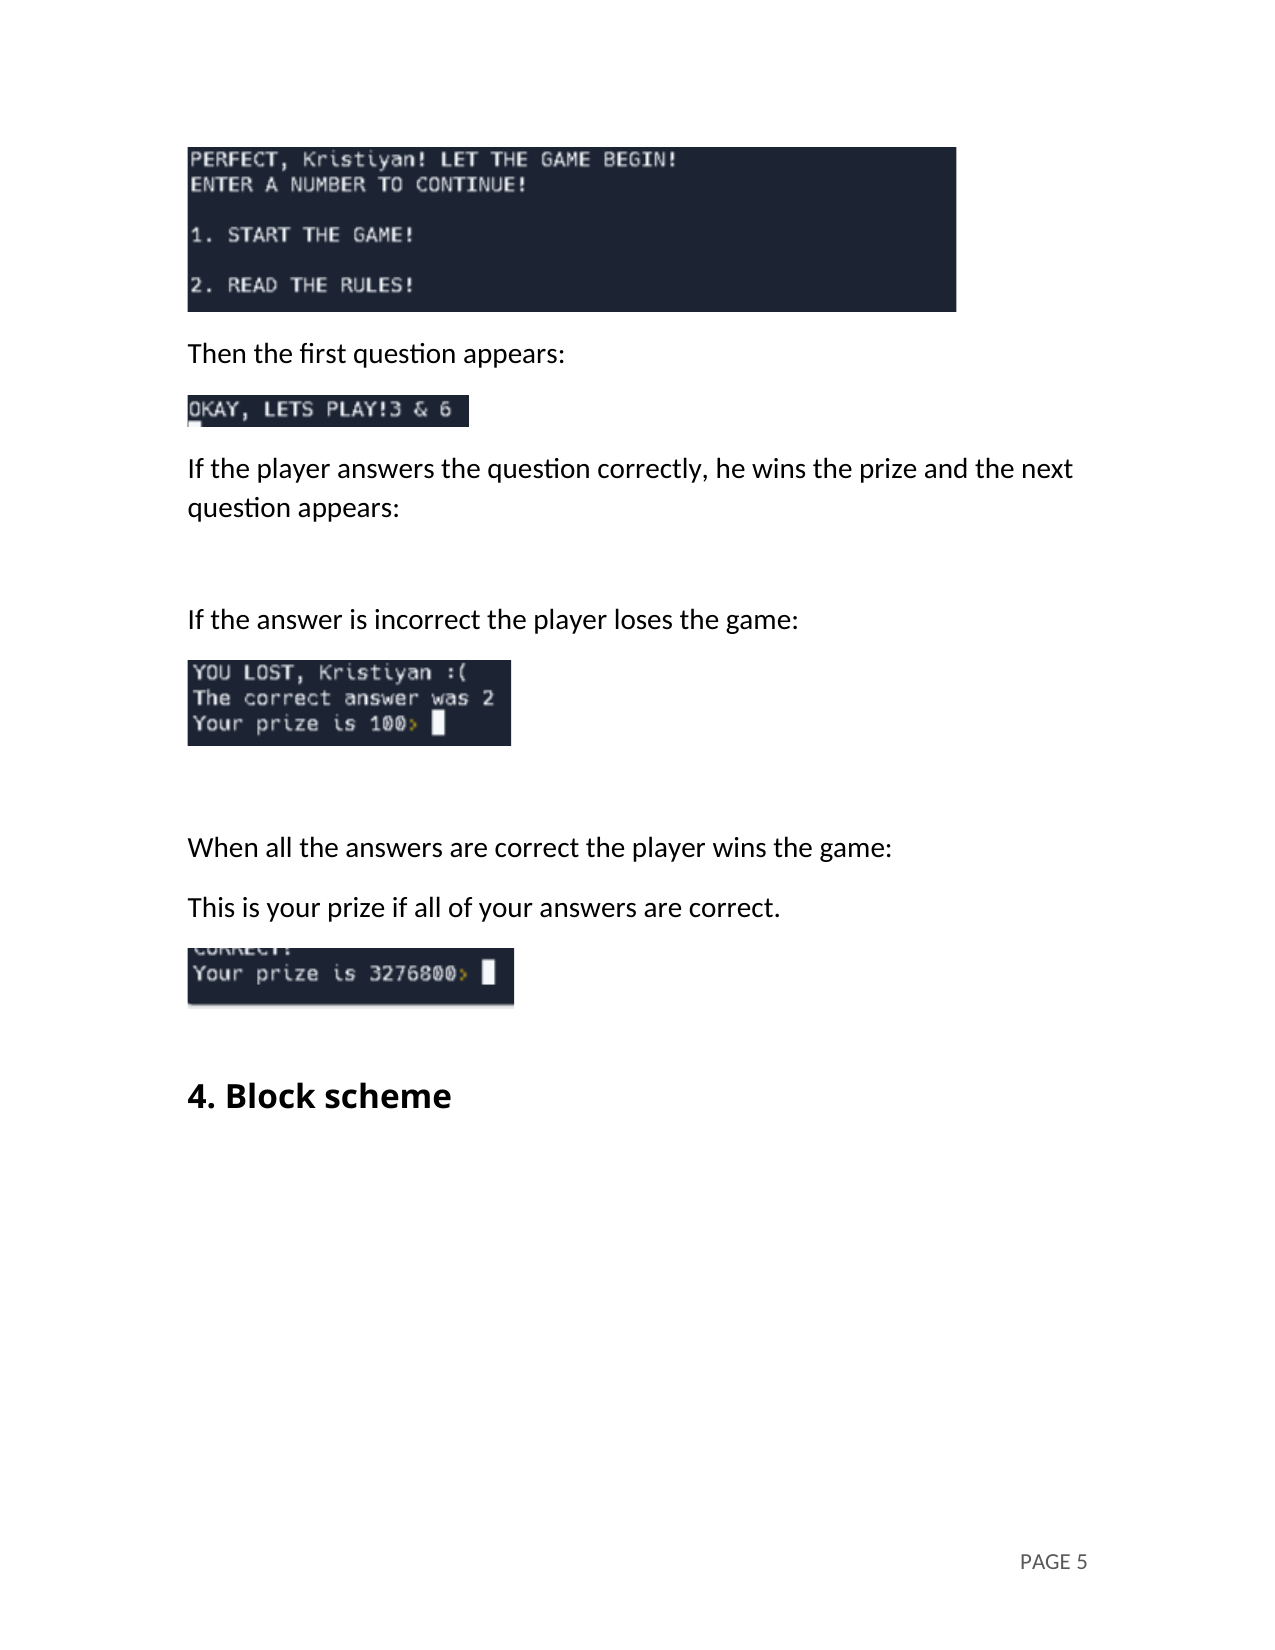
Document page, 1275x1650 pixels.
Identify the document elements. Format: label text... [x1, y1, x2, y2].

text If the answer is incorrect the player loses the game: [187, 601, 1087, 636]
text When all the answers are correct the player wins the game: [187, 829, 1087, 864]
subtitle 4. Block scheme [187, 1073, 1087, 1119]
picture [187, 948, 515, 1009]
text This is your prize if all of your answers are correct. [187, 889, 1087, 924]
picture [187, 660, 512, 746]
picture [187, 395, 469, 427]
text Then the first question appears: [187, 335, 1087, 371]
picture [187, 147, 957, 312]
text If the player answers the question correctly, he wins the prize and the next question appears: [187, 450, 1087, 525]
